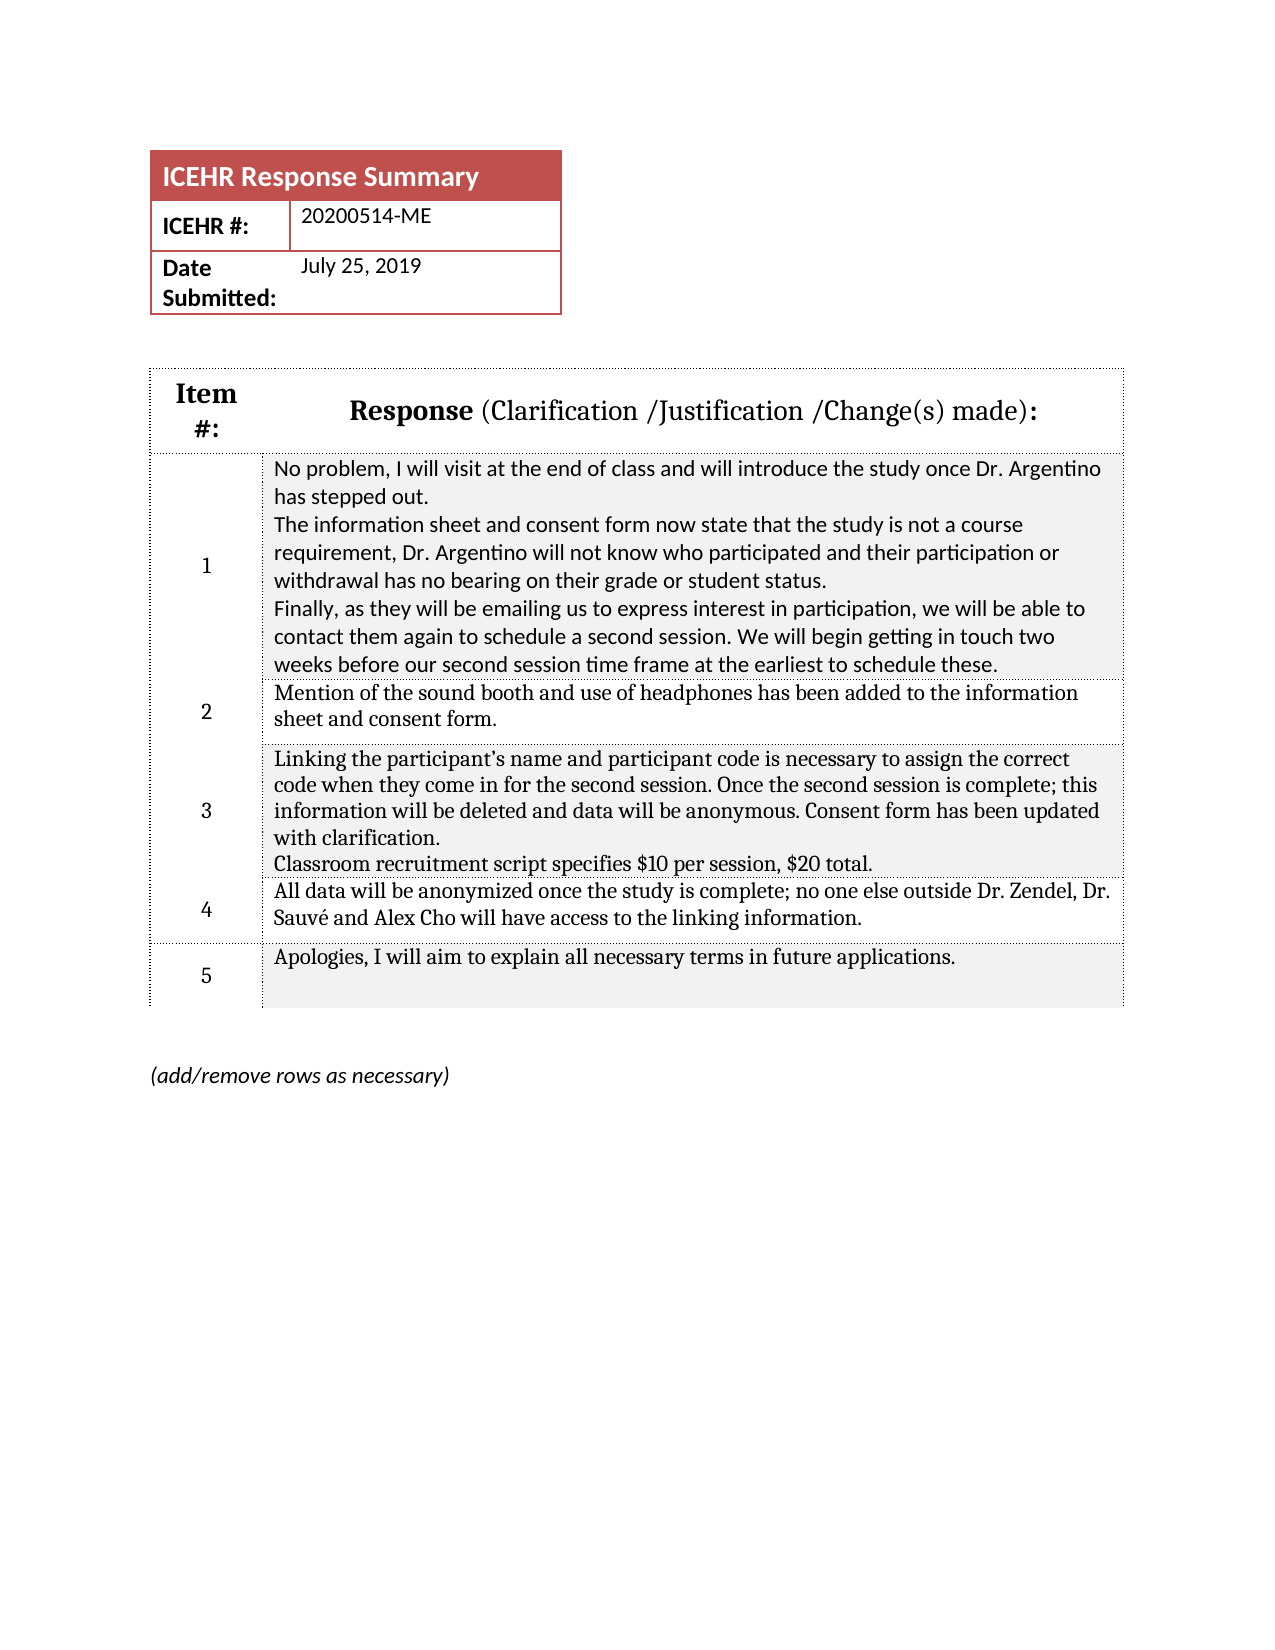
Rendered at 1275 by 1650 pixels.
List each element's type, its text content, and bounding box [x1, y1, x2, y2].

table_cell No problem, I will visit at the end of class and will introduce the study once Dr. Argentino has stepped out. The information sheet and consent form now state that the study is not a course requirement, Dr. Argentino will not know who participated and their participation or withdrawal has no bearing on their grade or student status. Finally, as they will be emailing us to express interest in participation, we will be able to contact them again to schedule a second session. We will begin getting in touch two weeks before our second session time frame at the earliest to schedule these. [263, 453, 1124, 678]
table_cell All data will be anonymized once the study is complete; no one else outside Dr. Zendel, Dr. Sauvé and Alex Cho will have access to the linking information. [263, 877, 1124, 943]
table_cell Mention of the sound booth and use of headphones has been added to the information sheet and consent form. [263, 679, 1124, 744]
table_cell ICEHR #: [152, 201, 289, 249]
text (add/remove rows as necessary) [150, 1062, 1125, 1089]
table_header Response (Clarification /Justification /Change(s) made): [263, 368, 1124, 453]
table_cell 3 [150, 744, 263, 877]
table_cell July 25, 2019 [290, 252, 560, 313]
table_cell Linking the participant’s name and participant code is necessary to assign the correct code when they come in for the second session. Once the second session is complete; this information will be deleted and data will be anonymous. Consent form has been updated with clarification. Classroom recruitment script specifies $10 per session, $20 total. [263, 744, 1124, 877]
table_header Item #: [150, 368, 263, 453]
table_cell 1 [150, 453, 263, 678]
table_cell Apologies, I will aim to explain all necessary terms in future applications. [263, 943, 1124, 1008]
table_header ICEHR Response Summary [152, 152, 560, 199]
table_cell 4 [150, 877, 263, 943]
table_cell Date Submitted: [152, 252, 289, 313]
table_cell 2 [150, 679, 263, 744]
table_cell 20200514-ME [291, 201, 560, 249]
table_cell 5 [150, 943, 263, 1008]
